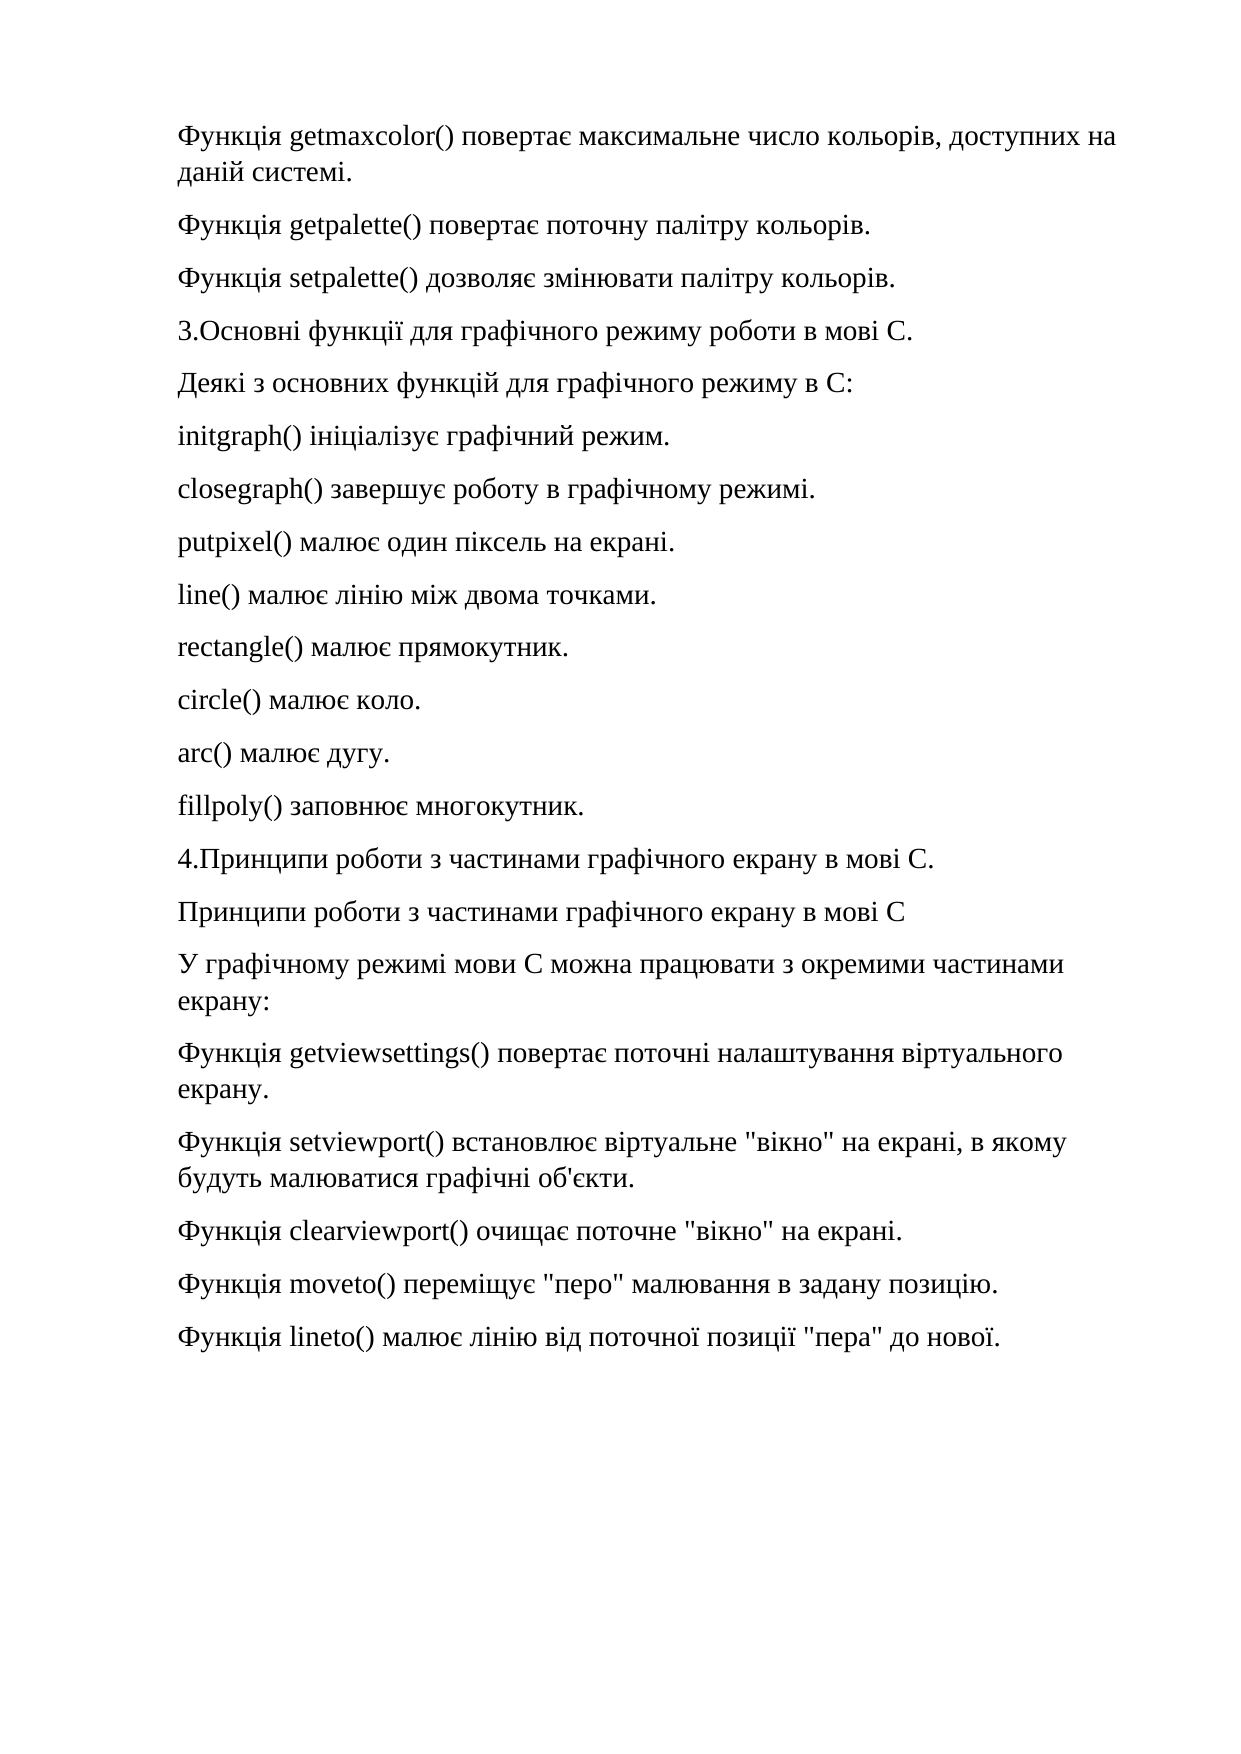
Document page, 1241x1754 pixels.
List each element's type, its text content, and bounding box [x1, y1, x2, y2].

text fillpoly() заповнює многокутник. [177, 788, 1152, 822]
text Функція setpalette() дозволяє змінювати палітру кольорів. [177, 260, 1152, 293]
text closegraph() завершує роботу в графічному режимі. [177, 471, 1152, 505]
text Функція setviewport() встановлює віртуальне "вікно" на екрані, в якому будуть малюватися графічні об'єкти. [177, 1124, 1152, 1194]
text Функція getviewsettings() повертає поточні налаштування віртуального екрану. [177, 1035, 1152, 1105]
text Функція getmaxcolor() повертає максимальне число кольорів, доступних на даній системі. [177, 118, 1152, 188]
text У графічному режимі мови C можна працювати з окремими частинами екрану: [177, 946, 1152, 1016]
text Принципи роботи з частинами графічного екрану в мові C [177, 894, 1152, 927]
text 3.Основні функції для графічного режиму роботи в мові С. [177, 313, 1152, 346]
text Функція lineto() малює лінію від поточної позиції "пера" до нової. [177, 1319, 1152, 1352]
text Деякі з основних функцій для графічного режиму в C: [177, 366, 1152, 399]
text putpixel() малює один піксель на екрані. [177, 524, 1152, 557]
text initgraph() ініціалізує графічний режим. [177, 418, 1152, 452]
text line() малює лінію між двома точками. [177, 577, 1152, 610]
text arc() малює дугу. [177, 735, 1152, 769]
text circle() малює коло. [177, 682, 1152, 716]
text 4.Принципи роботи з частинами графічного екрану в мові С. [177, 841, 1152, 874]
text Функція getpalette() повертає поточну палітру кольорів. [177, 207, 1152, 241]
text Функція moveto() переміщує "перо" малювання в задану позицію. [177, 1266, 1152, 1300]
text Функція clearviewport() очищає поточне "вікно" на екрані. [177, 1213, 1152, 1247]
text rectangle() малює прямокутник. [177, 629, 1152, 663]
